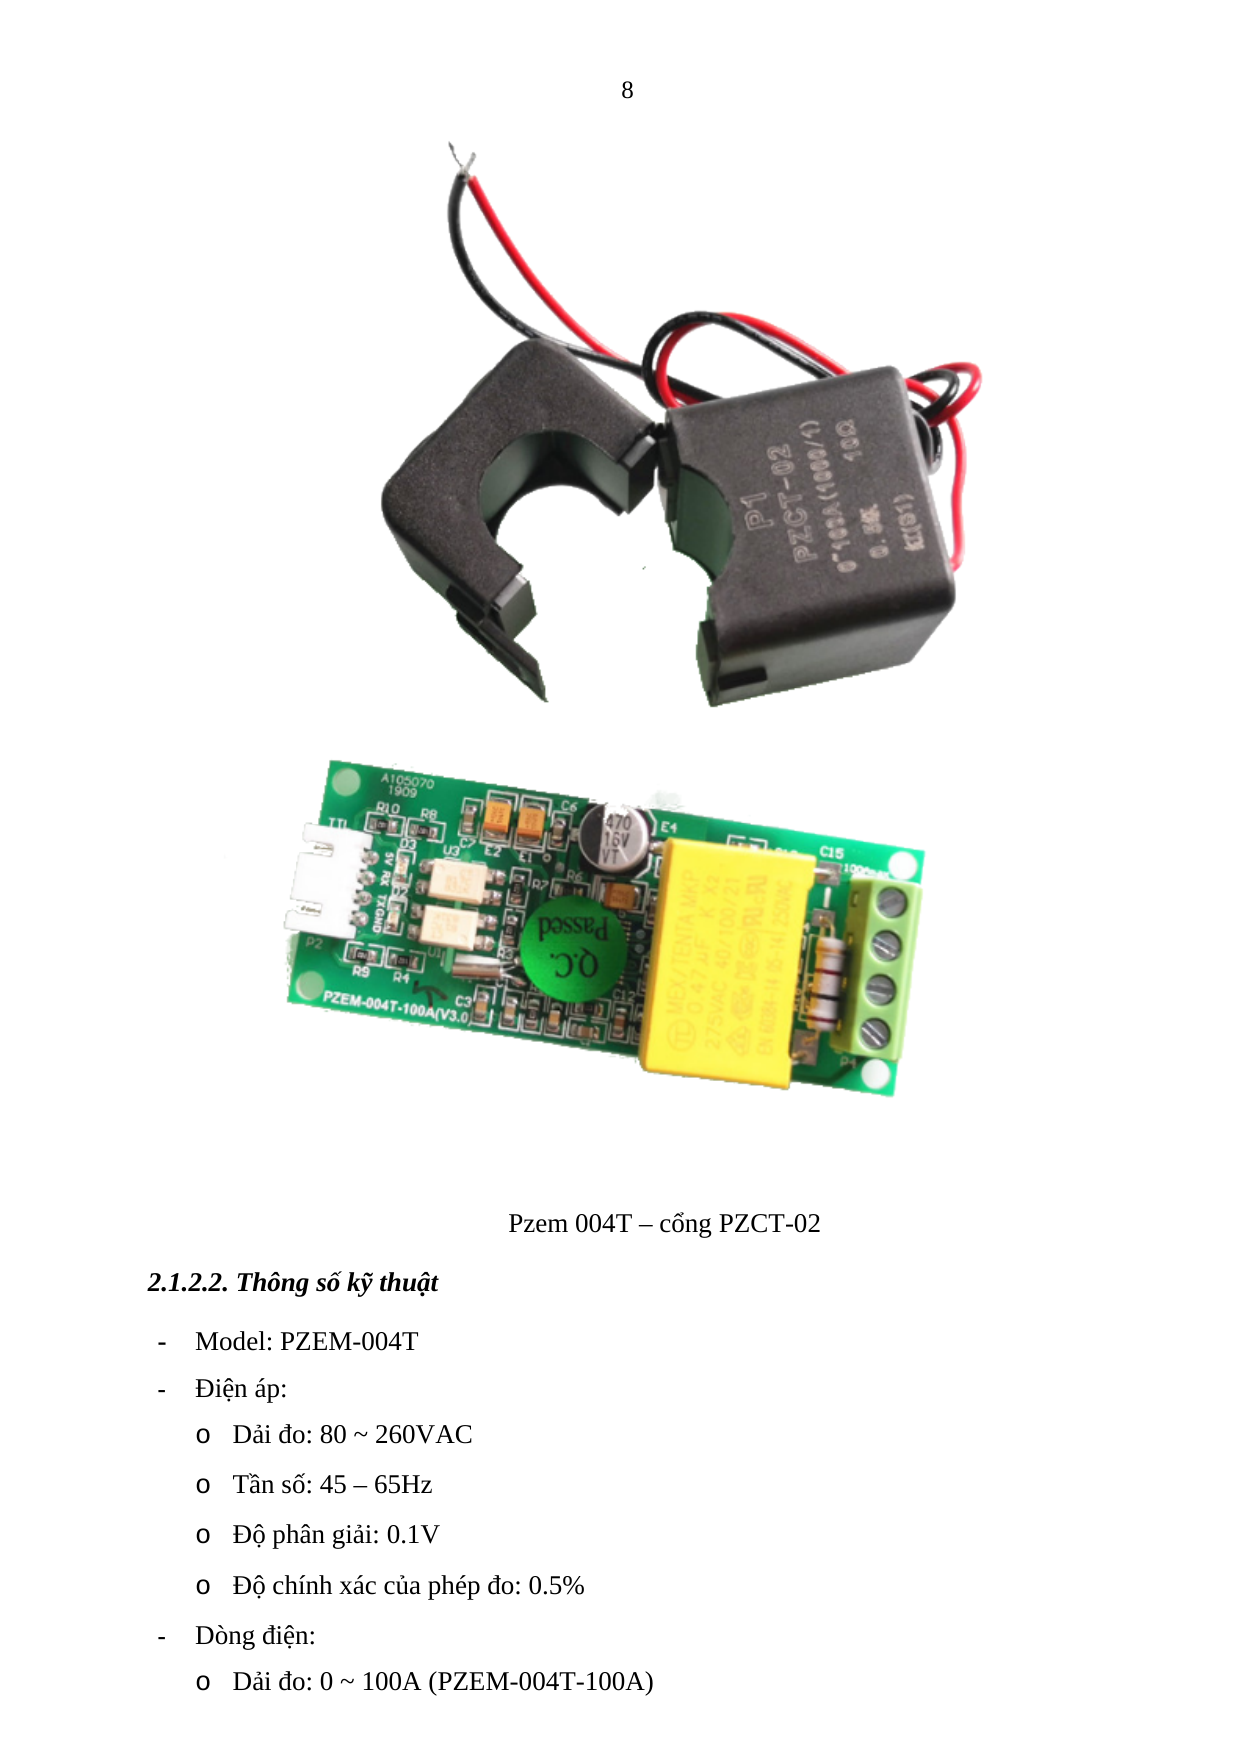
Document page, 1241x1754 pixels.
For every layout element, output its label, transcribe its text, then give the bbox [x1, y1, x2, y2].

list Điện áp: [157, 1372, 1152, 1403]
list Dải đo: 80 ~ 260VAC [195, 1418, 1152, 1452]
list Độ phân giải: 0.1V [195, 1519, 1152, 1552]
list Dòng điện: [157, 1619, 1152, 1650]
list Model: PZEM-004T [157, 1325, 1152, 1356]
list Độ chính xác của phép đo: 0.5% [195, 1569, 1152, 1602]
text Pzem 004T – cổng PZCT-02 [118, 1207, 1152, 1238]
subtitle 2.1.2.2. Thông số kỹ thuật [148, 1266, 1196, 1297]
list Tần số: 45 – 65Hz [195, 1468, 1152, 1502]
picture [223, 132, 1091, 1192]
list Dải đo: 0 ~ 100A (PZEM-004T-100A) [195, 1666, 1152, 1699]
